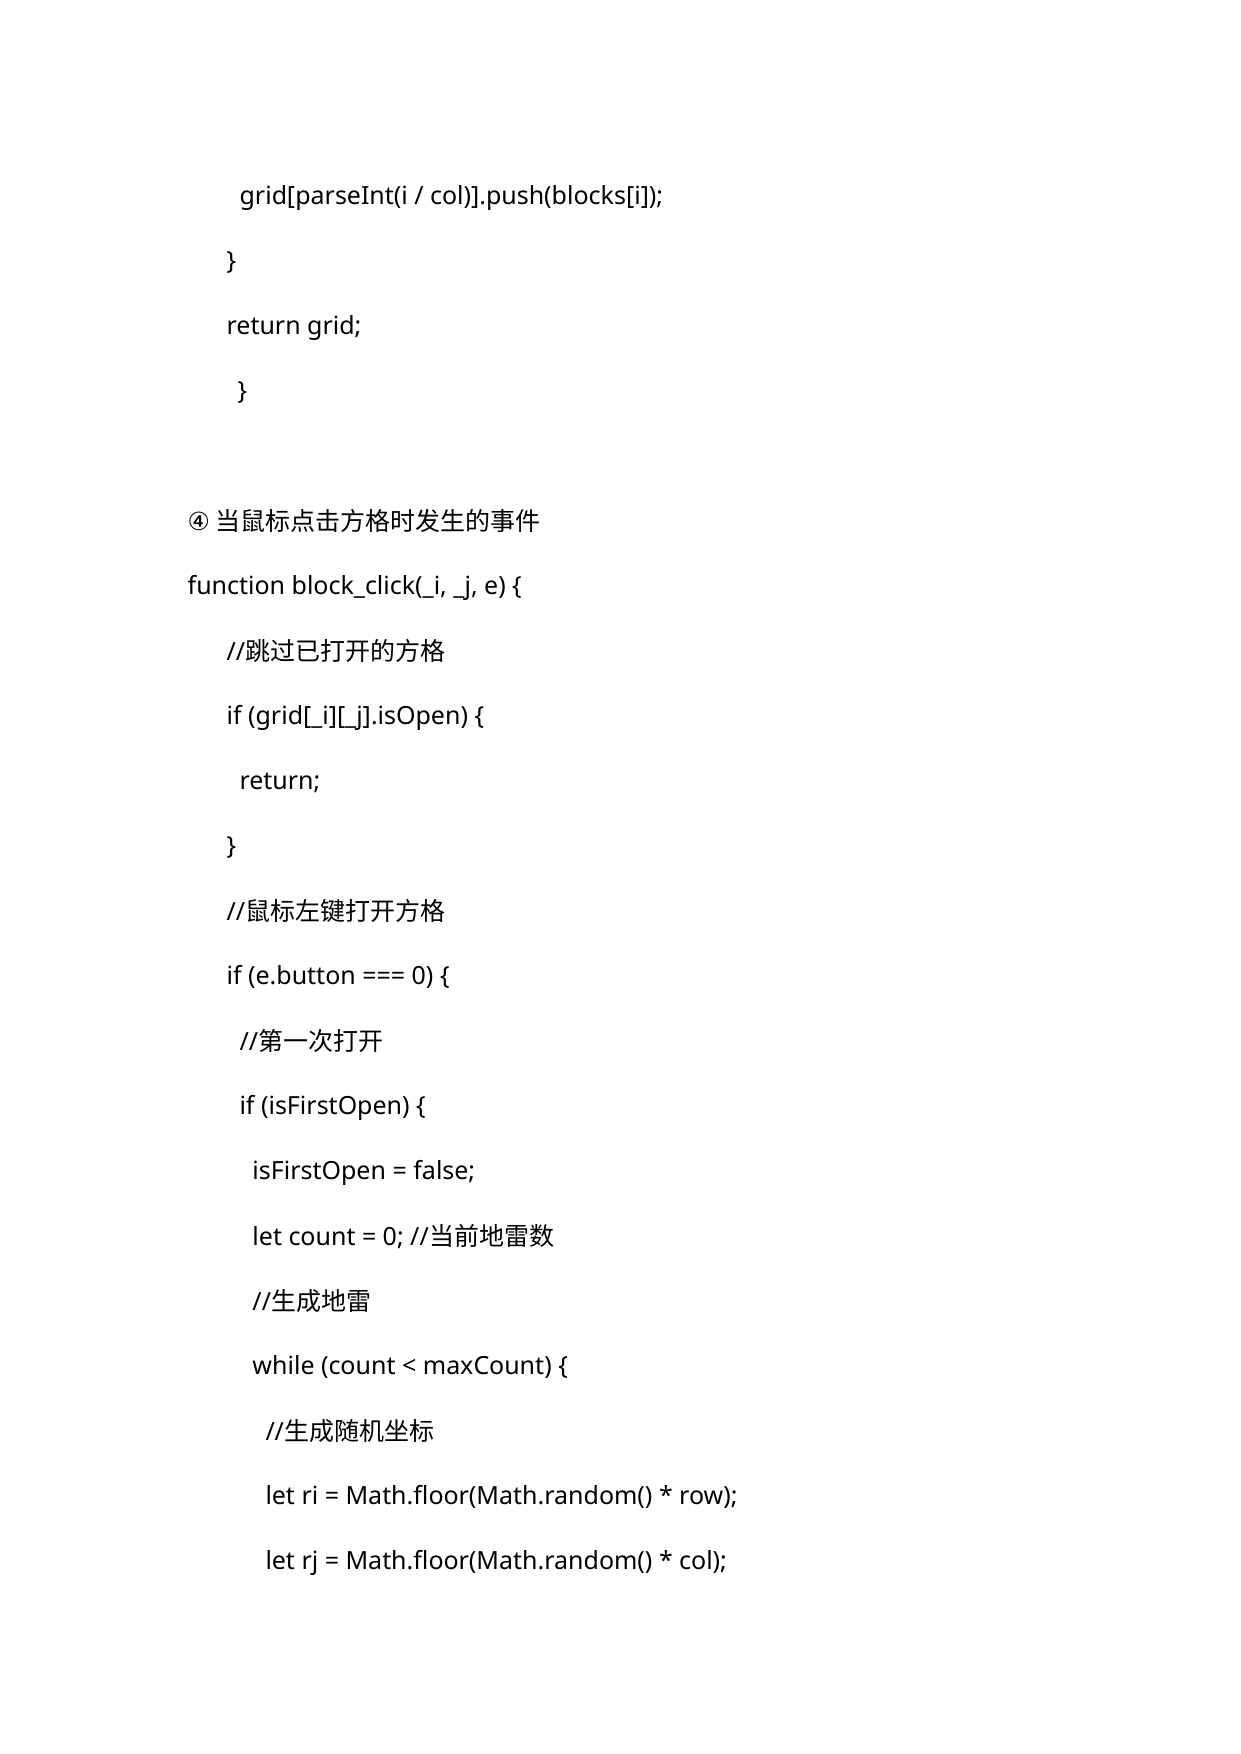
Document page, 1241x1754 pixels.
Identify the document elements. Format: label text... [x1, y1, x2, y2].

list //鼠标左键打开方格 [187, 877, 1053, 942]
list //跳过已打开的方格 [187, 617, 1053, 682]
list isFirstOpen = false; [187, 1137, 1053, 1202]
list while (count < maxCount) { [187, 1332, 1053, 1397]
list if (isFirstOpen) { [187, 1072, 1053, 1137]
list //第一次打开 [187, 1007, 1053, 1072]
list let ri = Math.floor(Math.random() * row); [187, 1462, 1053, 1527]
list if (grid[_i][_j].isOpen) { [187, 682, 1053, 747]
list } [187, 227, 1053, 292]
list return; [187, 747, 1053, 812]
list return grid; [187, 292, 1053, 357]
list let count = 0; //当前地雷数 [187, 1202, 1053, 1267]
list function block_click(_i, _j, e) { [187, 552, 1053, 617]
list if (e.button === 0) { [187, 942, 1053, 1007]
list let rj = Math.floor(Math.random() * col); [187, 1527, 1053, 1592]
list //生成随机坐标 [187, 1397, 1053, 1462]
list ④当鼠标点击方格时发生的事件 [187, 487, 1053, 552]
list grid[parseInt(i / col)].push(blocks[i]); [187, 162, 1053, 227]
list //生成地雷 [187, 1267, 1053, 1332]
list } [187, 812, 1053, 877]
list } [187, 357, 1053, 422]
